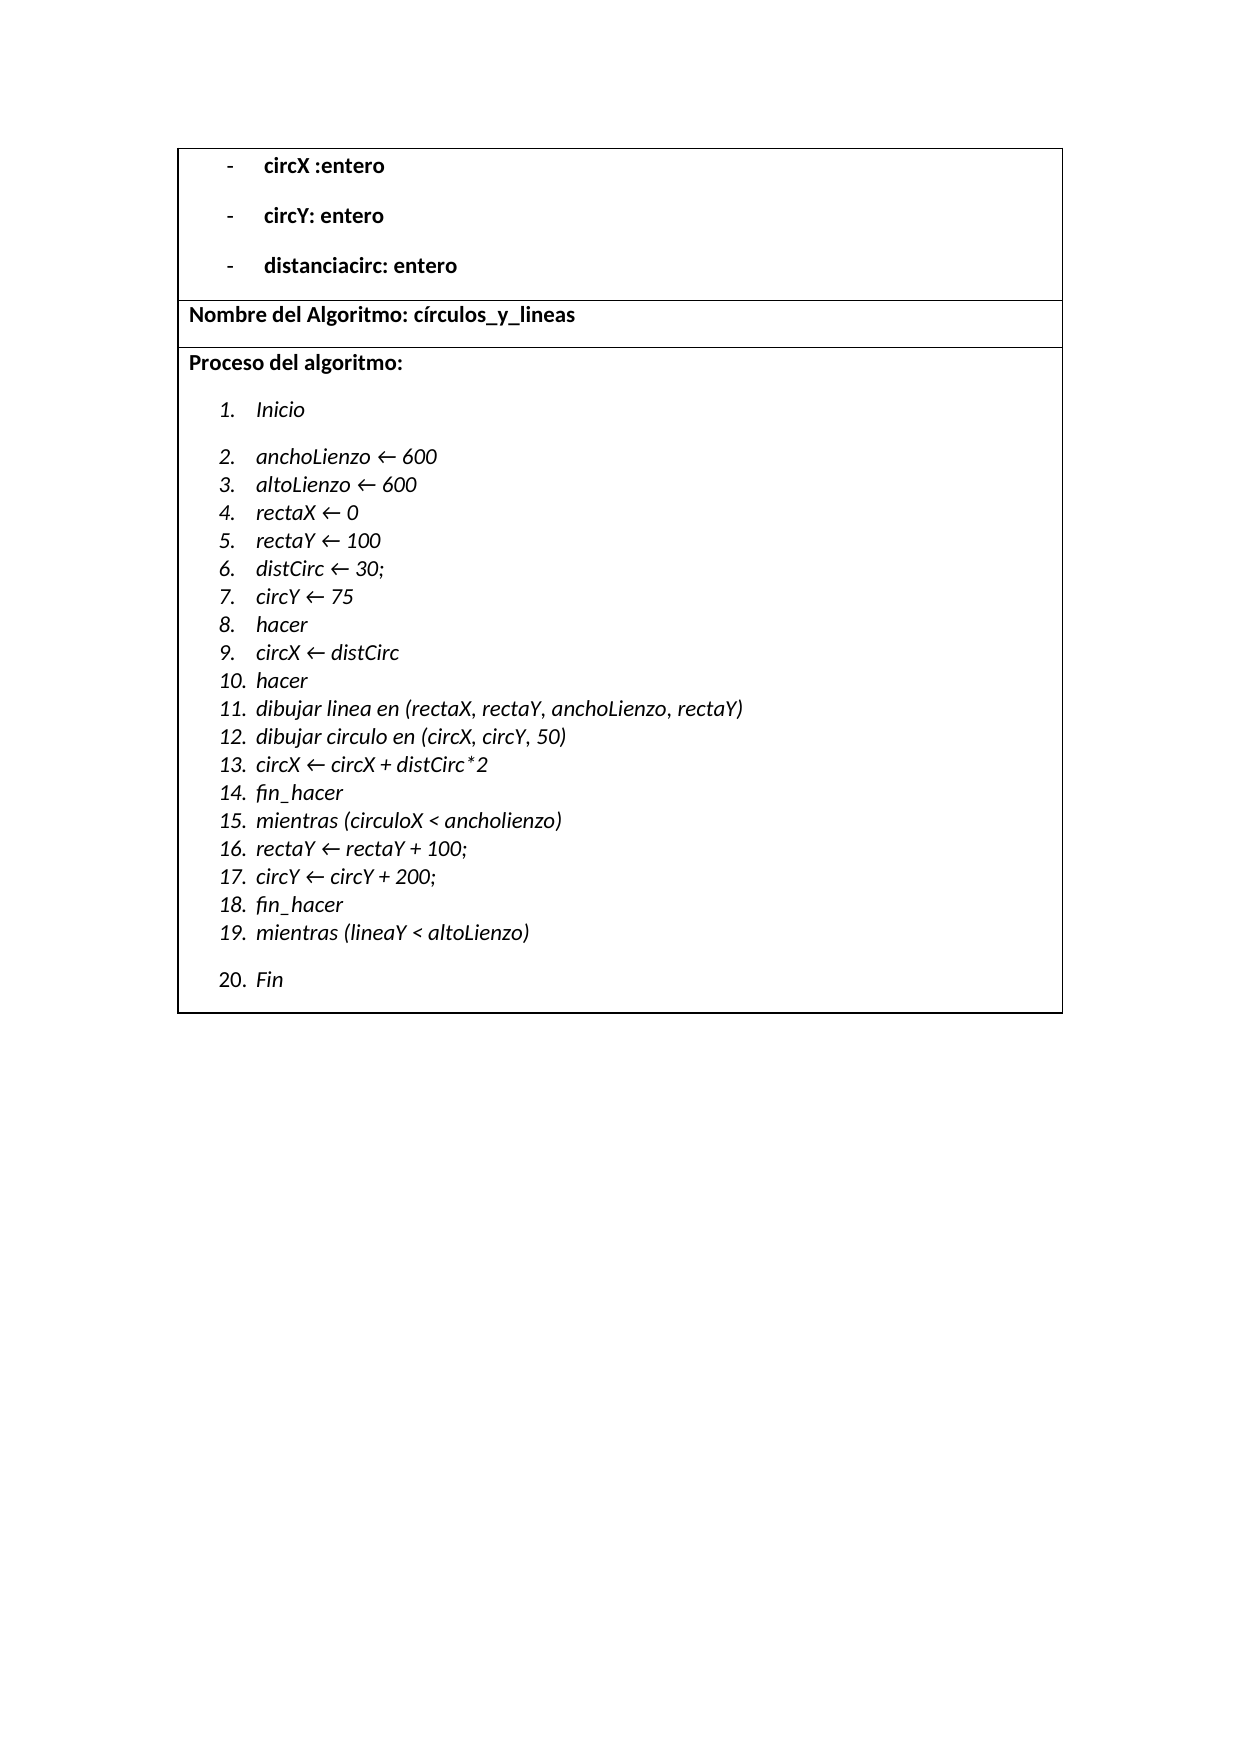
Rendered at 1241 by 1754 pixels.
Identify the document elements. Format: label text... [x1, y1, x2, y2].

table_cell Nombre del Algoritmo: círculos_y_lineas [179, 301, 1062, 347]
table_cell Proceso del algoritmo: Inicio anchoLienzo ← 600 altoLienzo ← 600 rectaX ← 0 rectaY ← 100 distCirc ← 30; circY ← 75 hacer circX ← distCirc hacer dibujar linea en (rectaX, rectaY, anchoLienzo, rectaY) dibujar circulo en (circX, circY, 50) circX ← circX + distCirc*2 fin_hacer mientras (circuloX < ancholienzo) rectaY ← rectaY + 100; circY ← circY + 200; fin_hacer mientras (lineaY < altoLienzo) Fin [179, 348, 1062, 1012]
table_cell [179, 149, 1062, 299]
